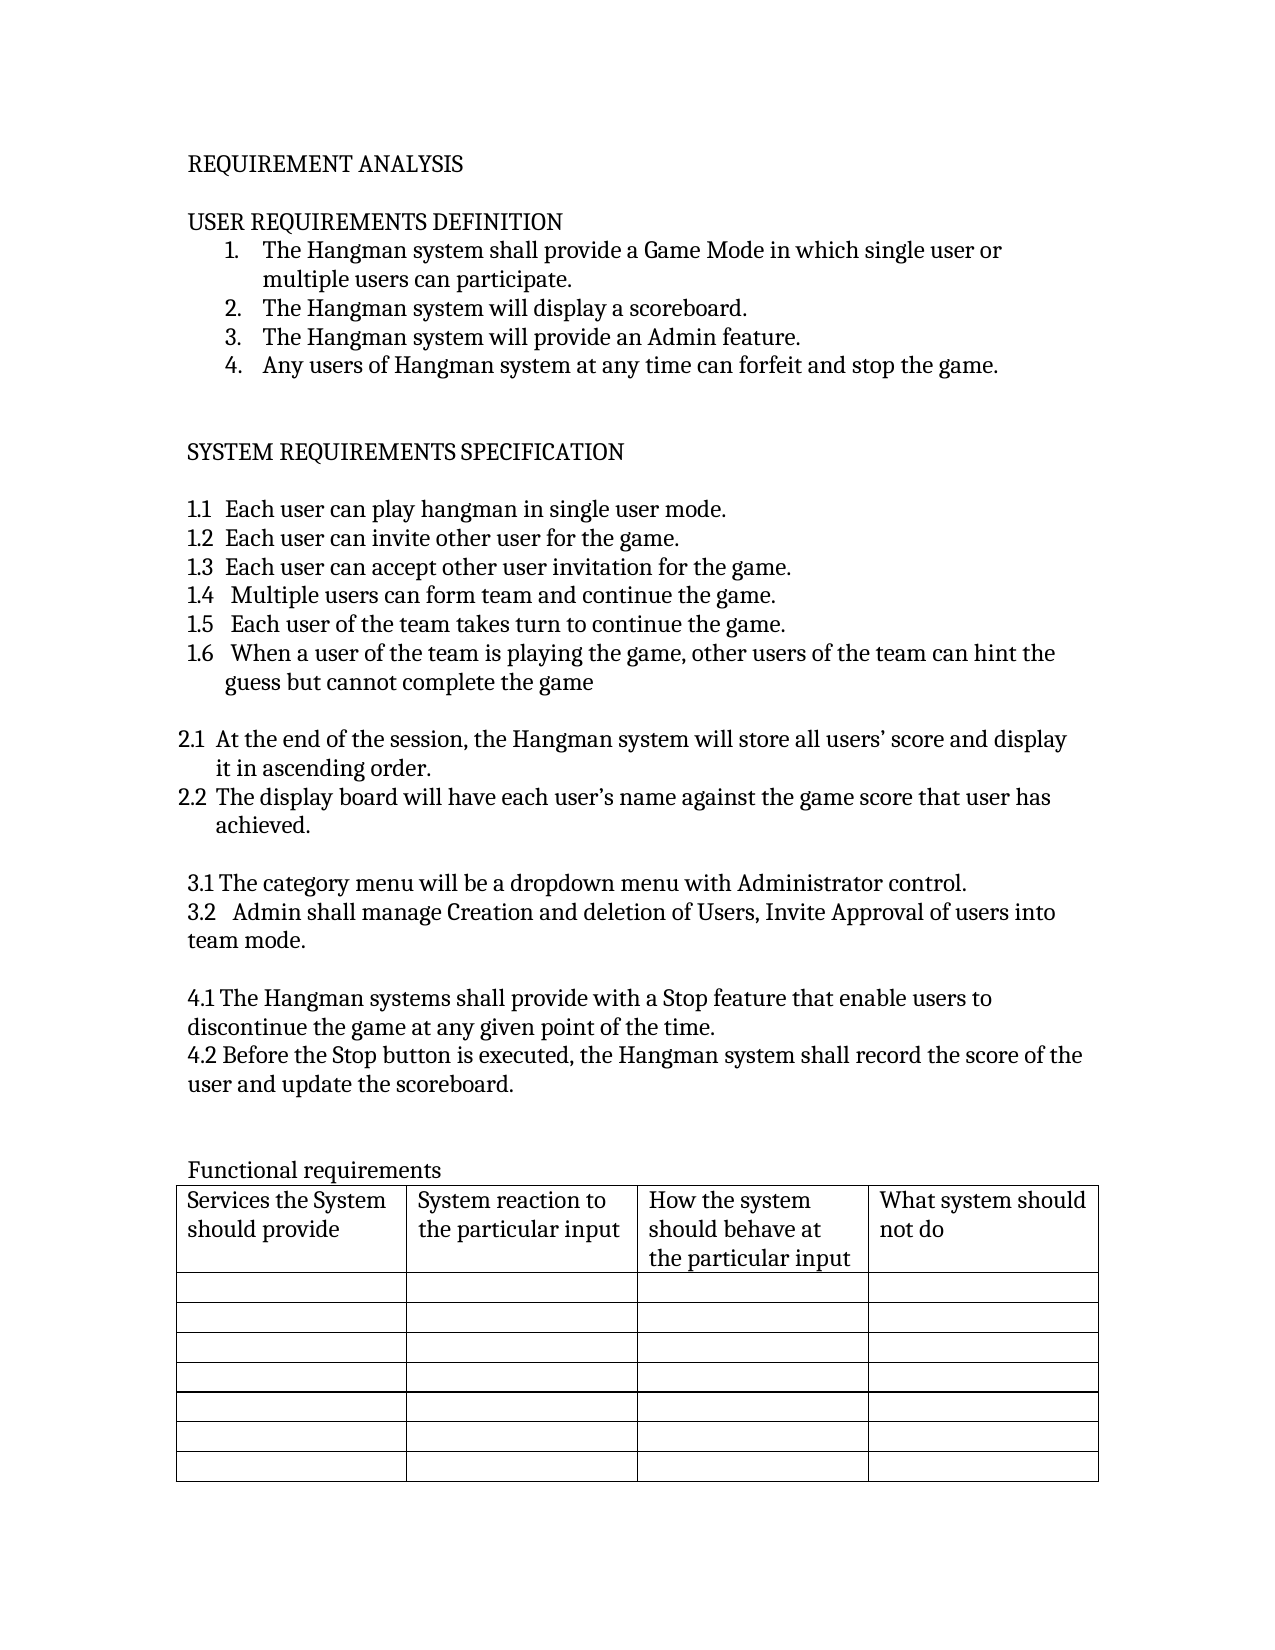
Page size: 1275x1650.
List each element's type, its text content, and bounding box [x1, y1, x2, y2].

table_cell [869, 1422, 1098, 1451]
table_cell [177, 1273, 406, 1302]
list Each user can play hangman in single user mode. [187, 495, 1087, 524]
table_cell [177, 1452, 406, 1481]
table_cell [407, 1422, 637, 1451]
table_cell [177, 1363, 406, 1391]
table_cell [869, 1363, 1098, 1391]
table_cell [869, 1303, 1098, 1332]
list At the end of the session, the Hangman system will store all users’ score and display it in ascending order. [178, 725, 1087, 782]
table_cell [869, 1393, 1098, 1421]
list The Hangman system will display a scoreboard. [225, 294, 1087, 322]
table_cell [177, 1303, 406, 1332]
table_header System reaction to the particular input [407, 1186, 637, 1272]
table_cell [177, 1393, 406, 1421]
list Multiple users can form team and continue the game. [187, 581, 1087, 610]
list Any users of Hangman system at any time can forfeit and stop the game. [225, 351, 1087, 380]
list Each user can accept other user invitation for the game. [187, 552, 1087, 581]
table_cell [869, 1273, 1098, 1302]
table_header Services the System should provide [177, 1186, 406, 1272]
table_cell [407, 1393, 637, 1421]
table_cell [407, 1452, 637, 1481]
table_cell [407, 1303, 637, 1332]
table_cell [407, 1333, 637, 1362]
table_cell [407, 1363, 637, 1391]
text Functional requirements [187, 1156, 1087, 1185]
table_cell [177, 1422, 406, 1451]
table_cell [638, 1452, 868, 1481]
list When a user of the team is playing the game, other users of the team can hint the guess but cannot complete the game [187, 639, 1087, 696]
text 3.2 Admin shall manage Creation and deletion of Users, Invite Approval of users into team mode. [187, 897, 1087, 955]
table_cell [638, 1422, 868, 1451]
table_cell [869, 1333, 1098, 1362]
table_cell [869, 1452, 1098, 1481]
table_cell [638, 1303, 868, 1332]
text 4.2 Before the Stop button is executed, the Hangman system shall record the score of the user and update the scoreboard. [187, 1041, 1087, 1099]
table_cell [638, 1393, 868, 1421]
text REQUIREMENT ANALYSIS [187, 150, 1087, 179]
list Each user can invite other user for the game. [187, 524, 1087, 552]
table_header How the system should behave at the particular input [638, 1186, 868, 1272]
table_header What system should not do [869, 1186, 1098, 1272]
table_cell [177, 1333, 406, 1362]
text 4.1 The Hangman systems shall provide with a Stop feature that enable users to discontinue the game at any given point of the time. [187, 984, 1087, 1041]
table_cell [638, 1333, 868, 1362]
table_cell [638, 1273, 868, 1302]
list Each user of the team takes turn to continue the game. [187, 610, 1087, 639]
text SYSTEM REQUIREMENTS SPECIFICATION [187, 437, 1087, 466]
table_cell [407, 1273, 637, 1302]
list The display board will have each user’s name against the game score that user has achieved. [178, 782, 1087, 840]
text USER REQUIREMENTS DEFINITION [187, 207, 1087, 236]
table_cell [638, 1363, 868, 1391]
list The Hangman system will provide an Admin feature. [225, 322, 1087, 351]
list The Hangman system shall provide a Game Mode in which single user or multiple users can participate. [225, 236, 1087, 294]
text 3.1 The category menu will be a dropdown menu with Administrator control. [187, 869, 1087, 897]
